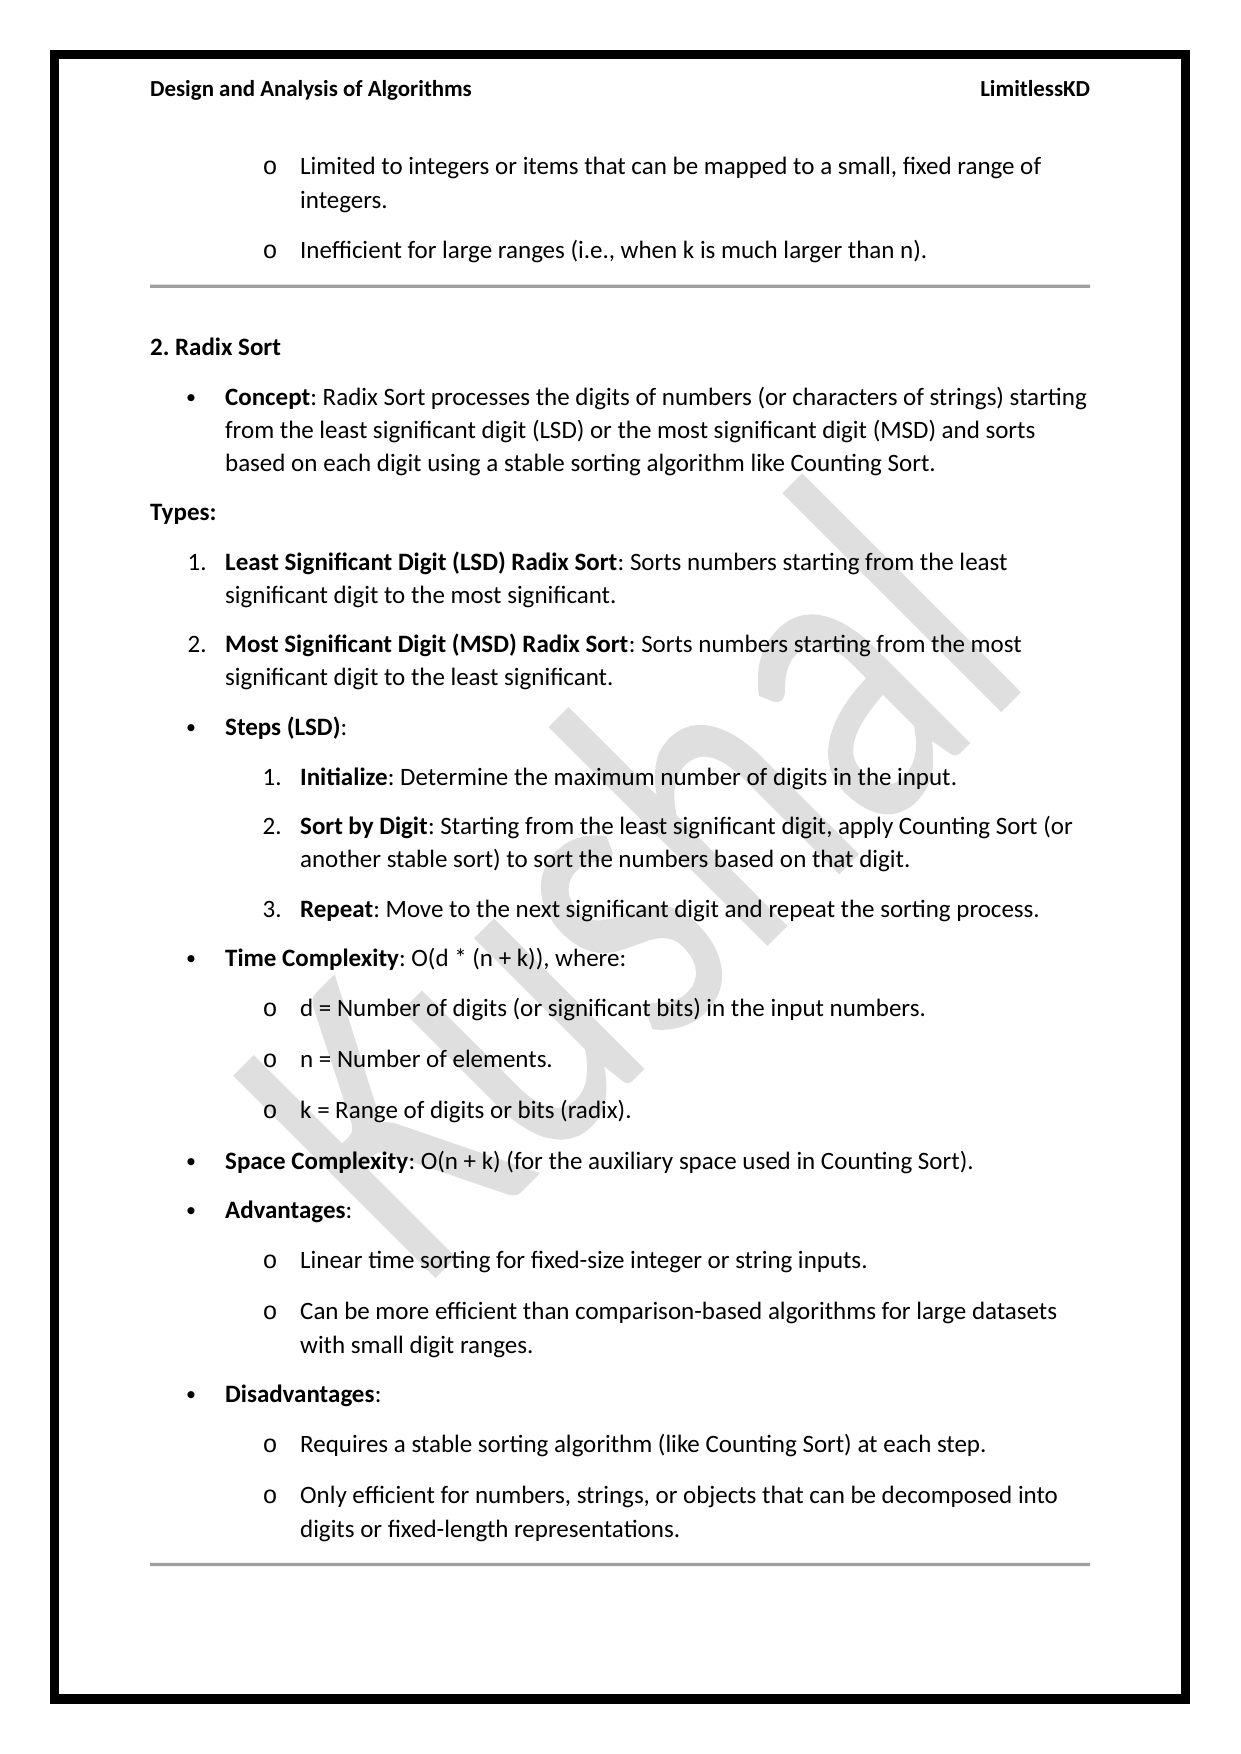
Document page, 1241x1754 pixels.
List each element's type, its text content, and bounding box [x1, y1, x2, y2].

list Most Significant Digit (MSD) Radix Sort: Sorts numbers starting from the most significant digit to the least significant. [187, 629, 1090, 692]
list Sort by Digit: Starting from the least significant digit, apply Counting Sort (or another stable sort) to sort the numbers based on that digit. [262, 810, 1090, 874]
list Requires a stable sorting algorithm (like Counting Sort) at each step. [262, 1428, 1090, 1460]
list n = Number of elements. [262, 1043, 1090, 1075]
list Initialize: Determine the maximum number of digits in the input. [262, 761, 1090, 791]
list Time Complexity: O(d * (n + k)), where: [187, 942, 1090, 973]
list Linear time sorting for fixed-size integer or string inputs. [262, 1244, 1090, 1276]
list Limited to integers or items that can be mapped to a small, fixed range of integers. [262, 150, 1090, 215]
list Inefficient for large ranges (i.e., when k is much larger than n). [262, 234, 1090, 266]
text Types: [150, 497, 1090, 527]
list k = Range of digits or bits (radix). [262, 1094, 1090, 1126]
text 2. Radix Sort [150, 332, 1090, 362]
list Advantages: [187, 1194, 1090, 1225]
list d = Number of digits (or significant bits) in the input numbers. [262, 992, 1090, 1024]
list Only efficient for numbers, strings, or objects that can be decomposed into digits or fixed-length representations. [262, 1479, 1090, 1544]
list Repeat: Move to the next significant digit and repeat the sorting process. [262, 893, 1090, 923]
list Least Significant Digit (LSD) Radix Sort: Sorts numbers starting from the least significant digit to the most significant. [187, 546, 1090, 609]
list Steps (LSD): [187, 711, 1090, 742]
list Disadvantages: [187, 1379, 1090, 1409]
list Concept: Radix Sort processes the digits of numbers (or characters of strings) starting from the least significant digit (LSD) or the most significant digit (MSD) and sorts based on each digit using a stable sorting algorithm like Counting Sort. [187, 381, 1090, 477]
list Space Complexity: O(n + k) (for the auxiliary space used in Counting Sort). [187, 1145, 1090, 1175]
list Can be more efficient than comparison-based algorithms for large datasets with small digit ranges. [262, 1295, 1090, 1359]
